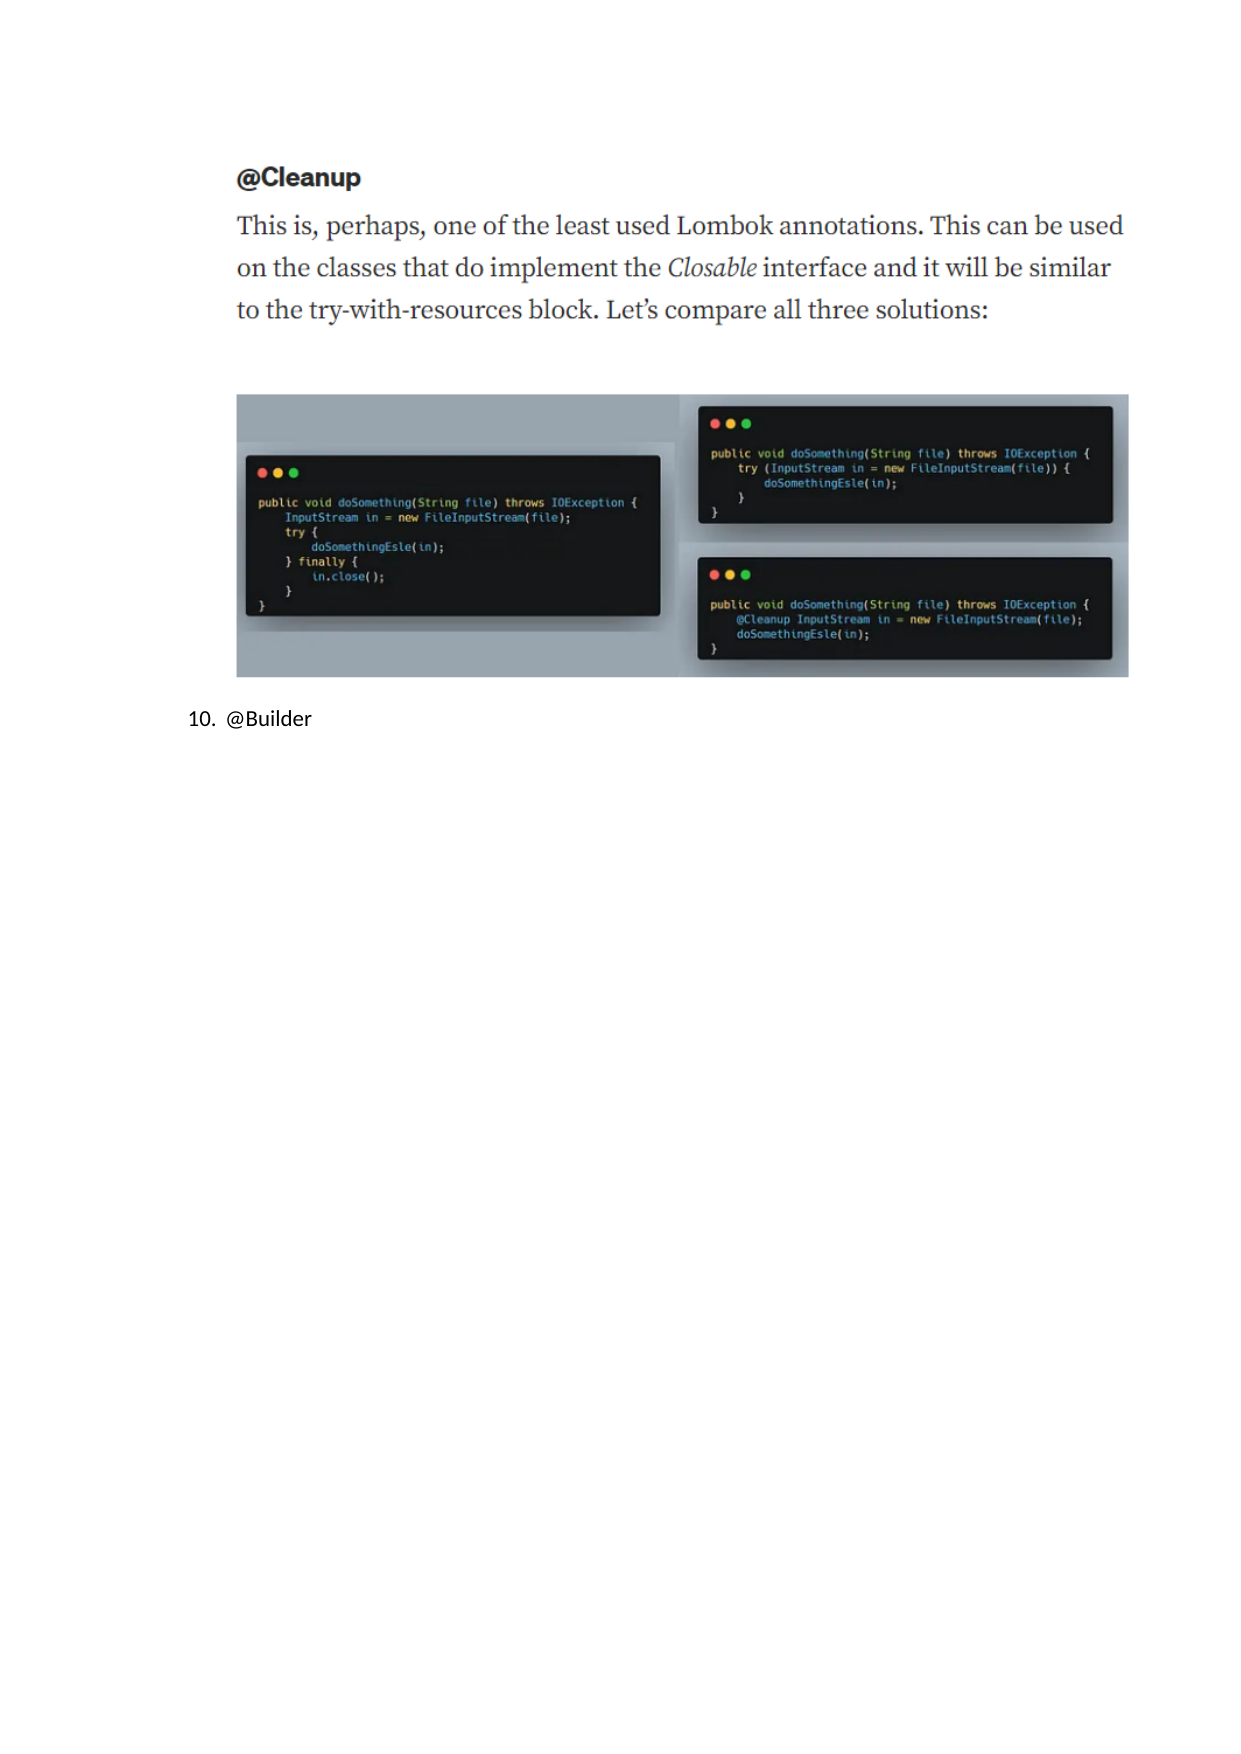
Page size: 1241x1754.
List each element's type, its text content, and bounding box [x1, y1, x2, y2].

picture [225, 150, 1166, 703]
list @Builder [187, 704, 1090, 732]
